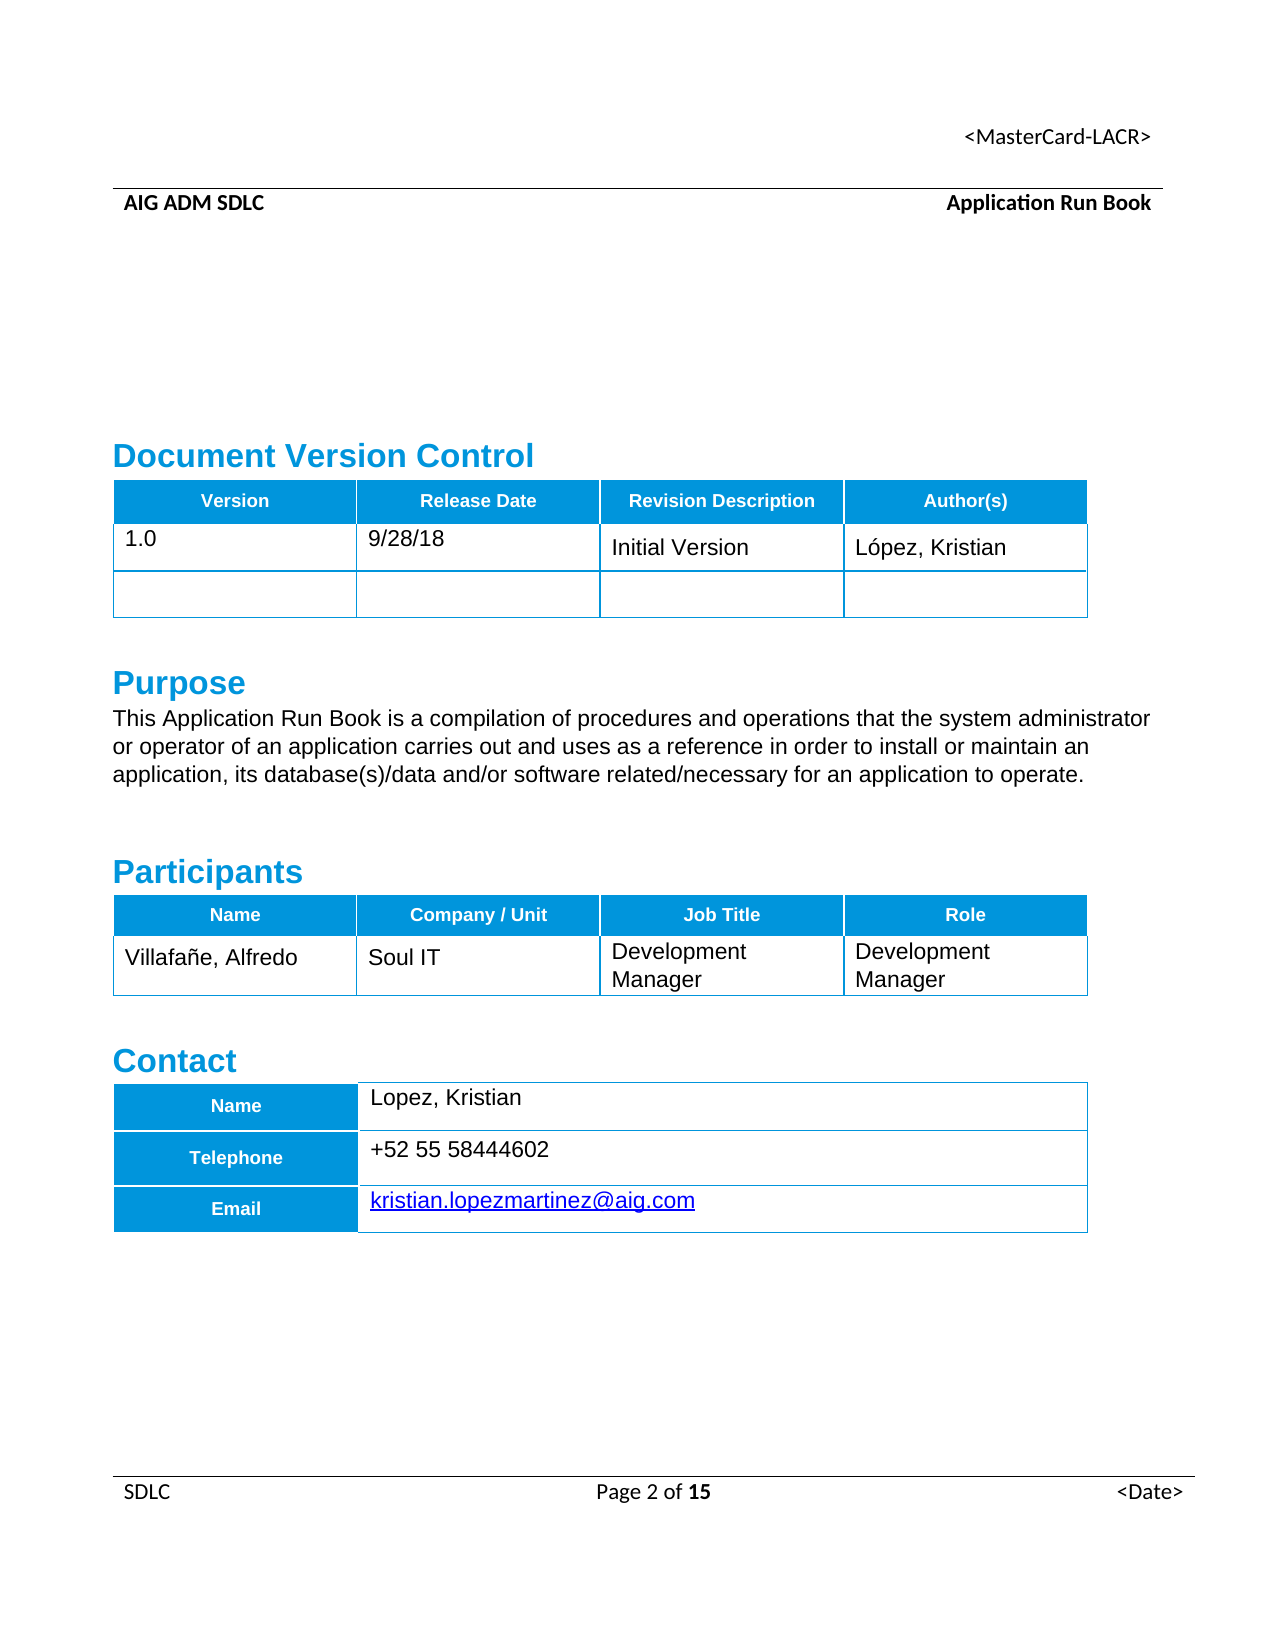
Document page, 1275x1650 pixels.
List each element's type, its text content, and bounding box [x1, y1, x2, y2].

table_cell Villafañe, Alfredo [114, 938, 356, 994]
text Participants [112, 852, 1162, 890]
table_cell Telephone [114, 1132, 358, 1185]
table_header Role [845, 895, 1087, 936]
table_header Company / Unit [357, 895, 599, 936]
table_cell 1.0 [114, 525, 356, 570]
table_header Name [114, 1084, 358, 1130]
table_cell kristian.lopezmartinez@aig.com [360, 1186, 1087, 1232]
table_cell Development Manager [845, 936, 1087, 994]
table_cell López, Kristian [845, 524, 1087, 570]
table_header Job Title [601, 895, 843, 936]
table_cell Soul IT [357, 938, 599, 994]
table_cell +52 55 58444602 [360, 1131, 1087, 1185]
table_header Release Date [357, 480, 599, 524]
table_cell 9/28/18 [357, 525, 599, 570]
text Contact [112, 1041, 1162, 1079]
table_cell Development Manager [601, 938, 843, 994]
table_cell [601, 572, 843, 617]
text Document Version Control [112, 436, 1162, 475]
table_cell [114, 572, 356, 617]
table_cell [357, 572, 599, 617]
table_header Version [114, 480, 356, 524]
table_header Lopez, Kristian [360, 1083, 1087, 1130]
text This Application Run Book is a compilation of procedures and operations that the system administrator or operator of an application carries out and uses as a reference in order to install or maintain an application, its database(s)/data and/or software related/necessary for an application to operate. [112, 704, 1162, 788]
table_cell [845, 570, 1087, 617]
table_cell Initial Version [601, 525, 843, 570]
table_header Revision Description [601, 480, 843, 524]
table_cell Email [114, 1187, 358, 1232]
table_header Name [114, 895, 356, 936]
text Purpose [112, 663, 1162, 702]
table_header Author(s) [845, 480, 1087, 524]
